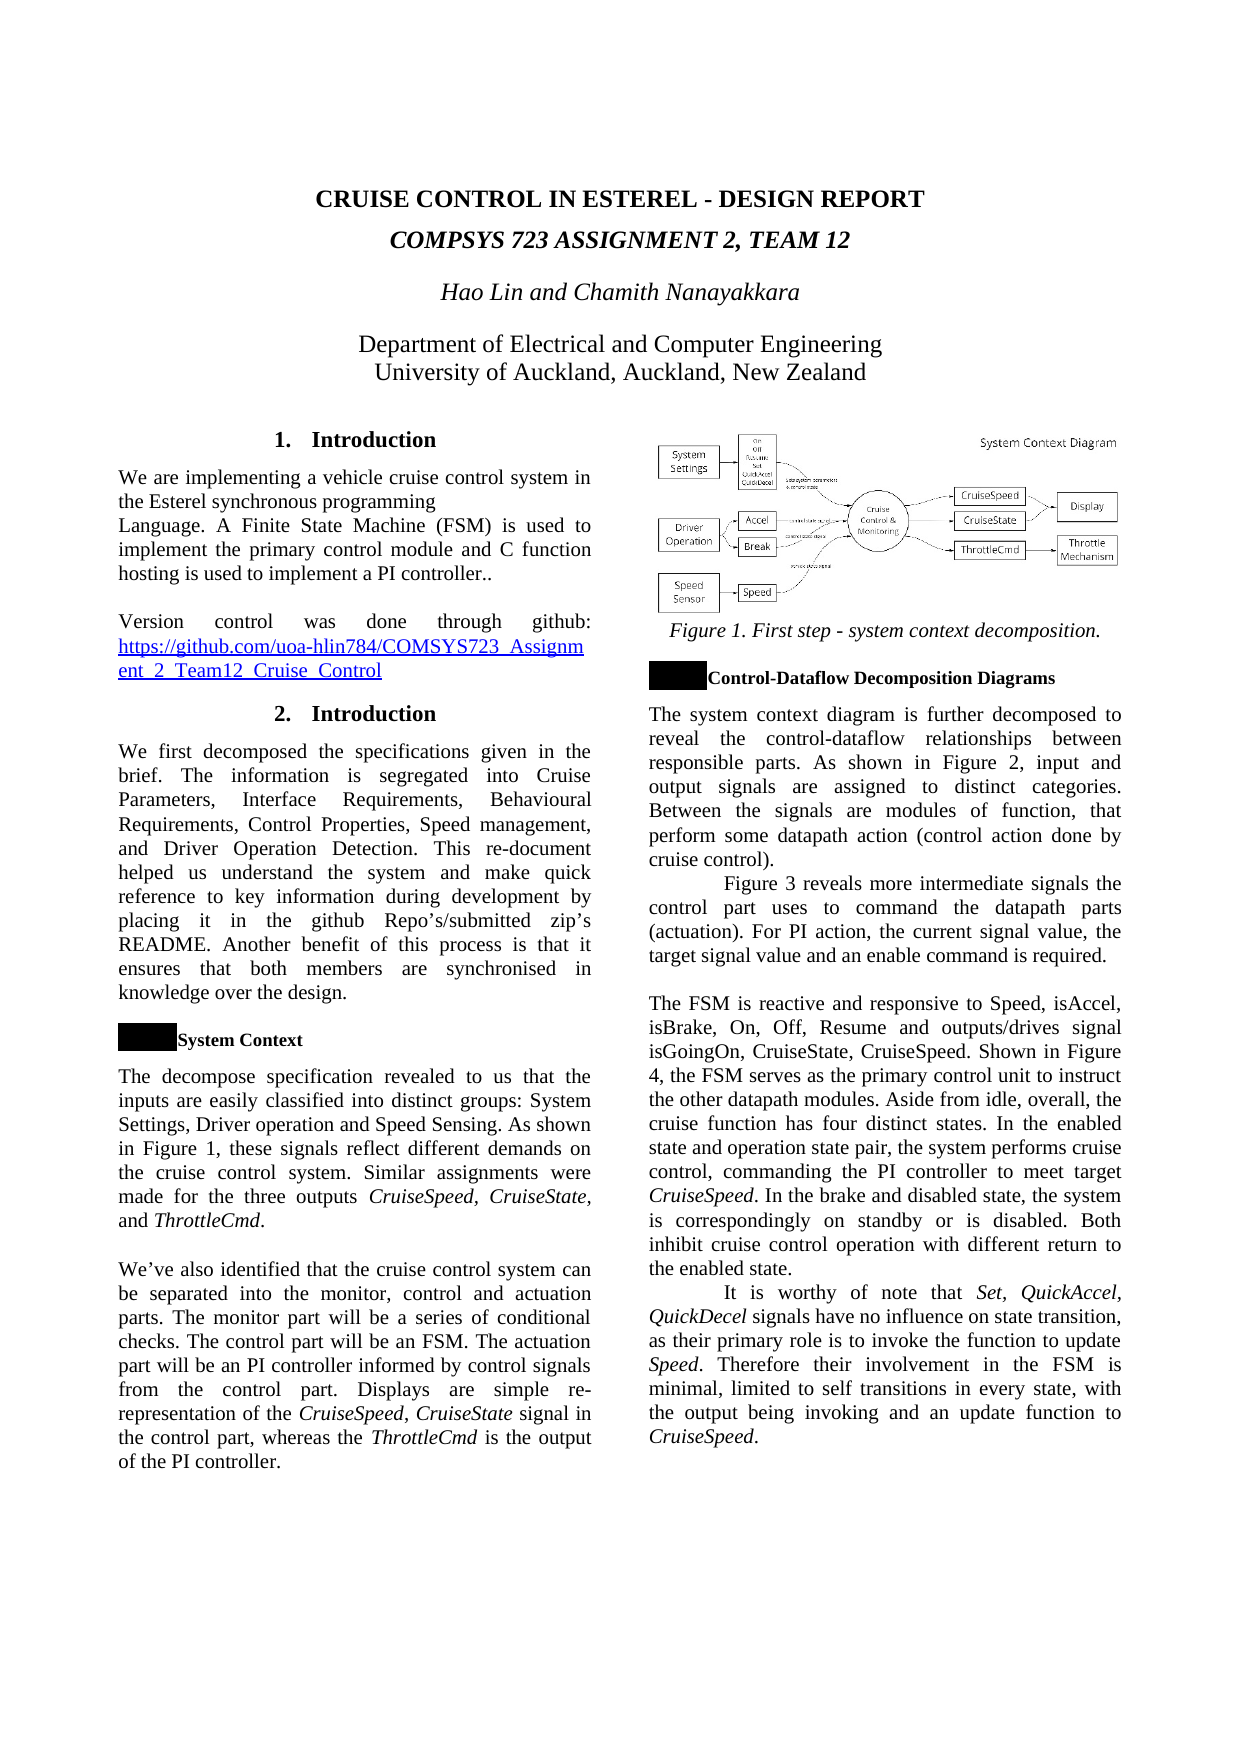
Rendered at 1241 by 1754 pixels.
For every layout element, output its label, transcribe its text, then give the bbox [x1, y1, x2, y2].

picture [649, 426, 1122, 619]
text Hao Lin and Chamith Nanayakkara [118, 277, 1122, 306]
text The system context diagram is further decomposed to reveal the control-dataflow relationships between responsible parts. As shown in Figure 2, input and output signals are assigned to distinct categories. Between the signals are modules of function, that perform some datapath action (control action done by cruise control). [648, 702, 1122, 871]
text Version control was done through github: https://github.com/uoa-hlin784/COMSYS723_Assignment_2_Team12_Cruise_Control [118, 609, 592, 682]
text We are implementing a vehicle cruise control system in the Esterel synchronous programming [118, 465, 592, 513]
subtitle Introduction [118, 700, 592, 727]
text COMPSYS 723 Assignment 2, Team 12 [118, 225, 1122, 254]
text Figure 3 reveals more intermediate signals the control part uses to command the datapath parts (actuation). For PI action, the current signal value, the target signal value and an enable command is required. [648, 871, 1122, 967]
subtitle System Context [177, 1023, 592, 1051]
text We first decomposed the specifications given in the brief. The information is segregated into Cruise Parameters, Interface Requirements, Behavioural Requirements, Control Properties, Speed management, and Driver Operation Detection. This re-document helped us understand the system and make quick reference to key information during development by placing it in the github Repo’s/submitted zip’s README. Another benefit of this process is that it ensures that both members are synchronised in knowledge over the design. [118, 739, 592, 1004]
subtitle Control-Dataflow Decomposition Diagrams [707, 661, 1122, 690]
text University of Auckland, Auckland, New Zealand [118, 357, 1122, 386]
subtitle Cruise Control in Esterel - Design Report [118, 184, 1122, 213]
text It is worthy of note that Set, QuickAccel, QuickDecel signals have no influence on state transition, as their primary role is to invoke the function to update Speed. Therefore their involvement in the FSM is minimal, limited to self transitions in every state, with the output being invoking and an update function to CruiseSpeed. [648, 1280, 1122, 1448]
text We’ve also identified that the cruise control system can be separated into the monitor, control and actuation parts. The monitor part will be a series of conditional checks. The control part will be an FSM. The actuation part will be an PI controller informed by control signals from the control part. Displays are simple re-representation of the CruiseSpeed, CruiseState signal in the control part, whereas the ThrottleCmd is the output of the PI controller. [118, 1256, 592, 1473]
text The FSM is reactive and responsive to Speed, isAccel, isBrake, On, Off, Resume and outputs/drives signal isGoingOn, CruiseState, CruiseSpeed. Shown in Figure 4, the FSM serves as the primary control unit to instruct the other datapath modules. Aside from idle, overall, the cruise function has four distinct states. In the enabled state and operation state pair, the system performs cruise control, commanding the PI controller to meet target CruiseSpeed. In the brake and disabled state, the system is correspondingly on standby or is disabled. Both inhibit cruise control operation with different return to the enabled state. [648, 991, 1122, 1280]
text Department of Electrical and Computer Engineering [118, 329, 1122, 357]
subtitle Introduction [118, 426, 592, 453]
text The decompose specification revealed to us that the inputs are easily classified into distinct groups: System Settings, Driver operation and Speed Sensing. As shown in Figure 1, these signals reflect different demands on the cruise control system. Similar assignments were made for the three outputs CruiseSpeed, CruiseState, and ThrottleCmd. [118, 1064, 592, 1232]
text Figure 1. First step - system context decomposition. [648, 618, 1122, 642]
text Language. A Finite State Machine (FSM) is used to implement the primary control module and C function hosting is used to implement a PI controller.. [118, 513, 592, 585]
